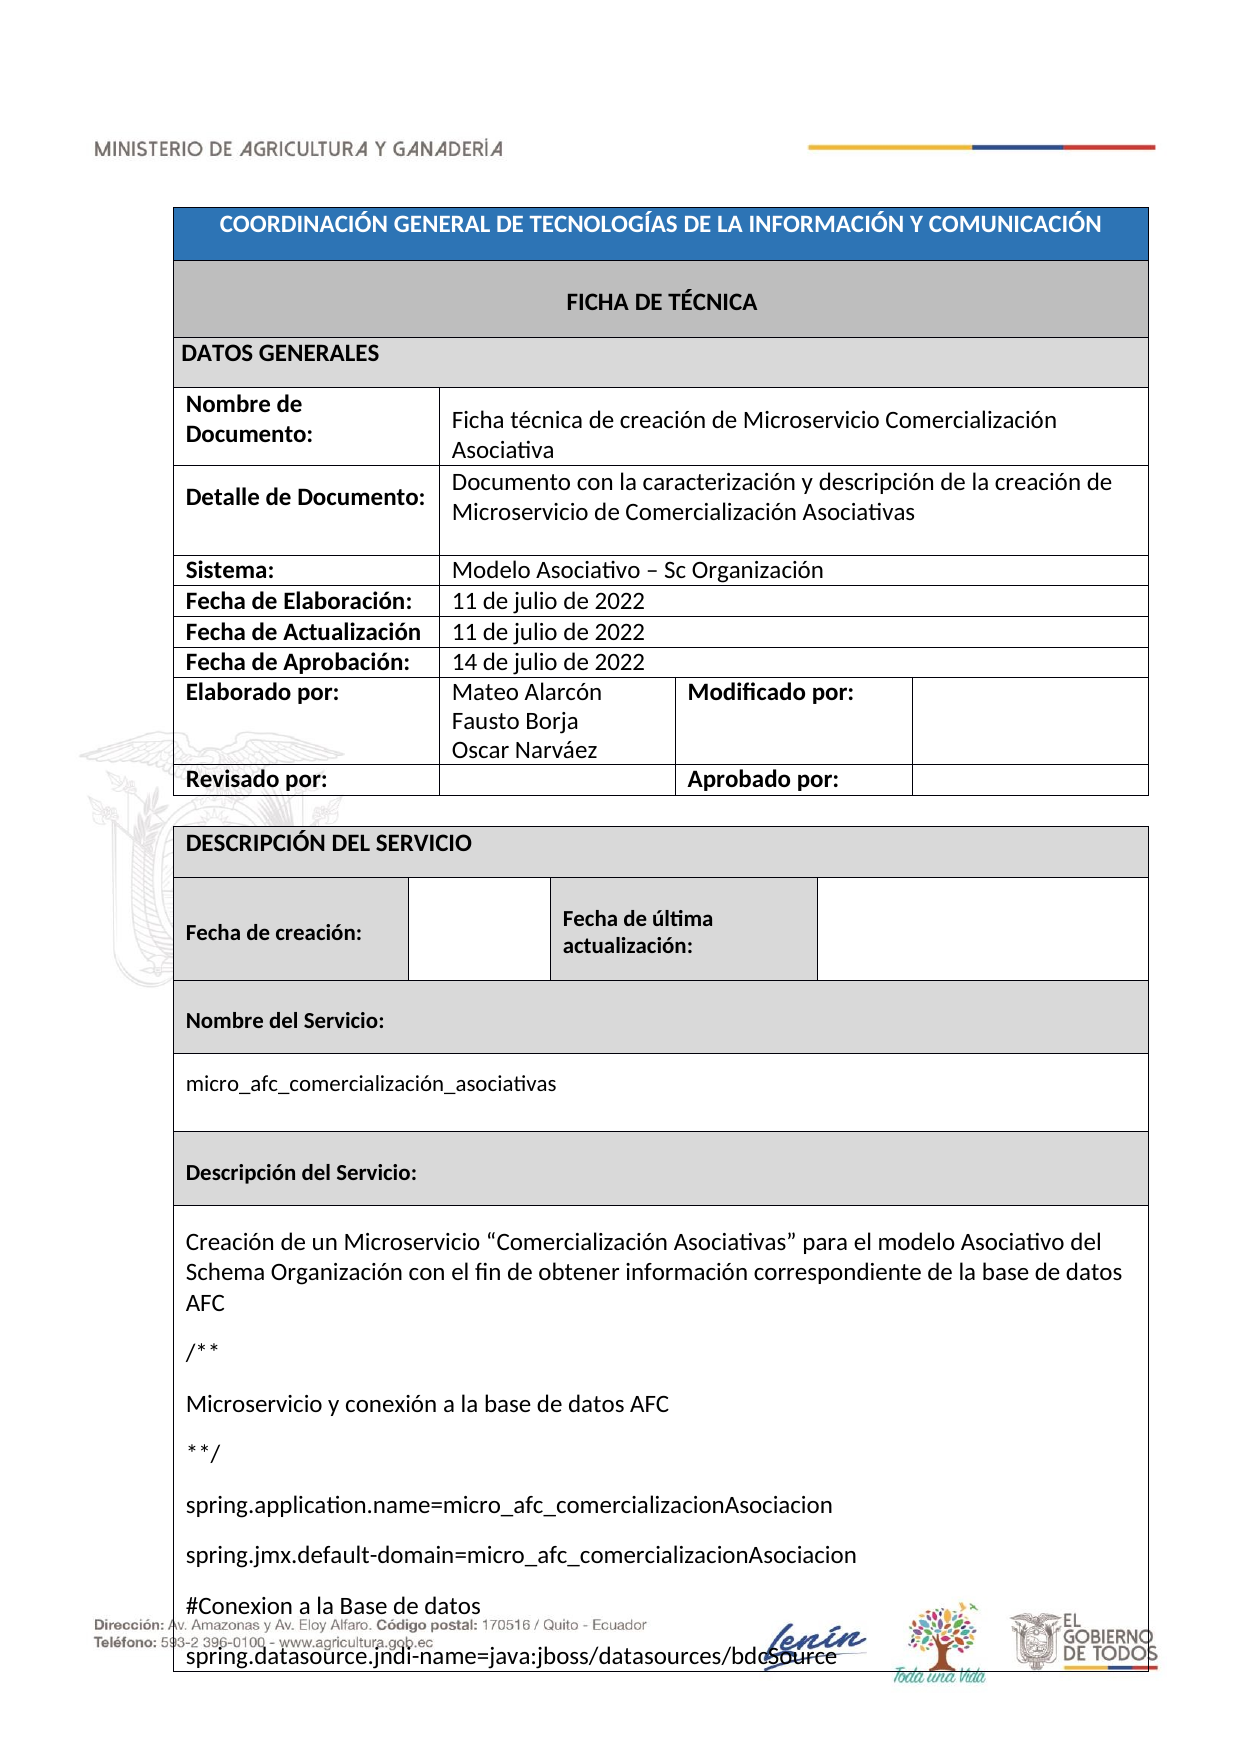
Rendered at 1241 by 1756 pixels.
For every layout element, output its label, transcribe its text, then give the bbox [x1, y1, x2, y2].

table_cell Fecha de última actualización: [551, 878, 817, 980]
table_cell Sistema: [174, 556, 439, 585]
table_cell 11 de julio de 2022 [440, 617, 1148, 647]
table_cell Ficha técnica de creación de Microservicio Comercialización Asociativa [440, 388, 1148, 465]
table_header DESCRIPCIÓN DEL SERVICIO [174, 827, 1148, 877]
table_cell Fecha de Actualización [174, 617, 439, 647]
table_cell Modificado por: [676, 678, 912, 764]
table_cell Nombre del Servicio: [174, 981, 1148, 1053]
table_cell Aprobado por: [676, 765, 912, 794]
table_cell Documento con la caracterización y descripción de la creación de Microservicio de Comercialización Asociativas [440, 466, 1148, 555]
table_cell 14 de julio de 2022 [440, 648, 1148, 677]
table_cell [913, 765, 1148, 794]
table_cell [409, 878, 550, 980]
table_cell DATOS GENERALES [174, 338, 1148, 387]
table_header COORDINACIÓN GENERAL DE TECNOLOGÍAS DE LA INFORMACIÓN Y COMUNICACIÓN [174, 208, 1148, 260]
table_cell Fecha de creación: [174, 878, 408, 980]
table_cell micro_afc_comercialización_asociativas [174, 1054, 1148, 1131]
table_cell 11 de julio de 2022 [440, 586, 1148, 616]
table_cell Nombre de Documento: [174, 388, 439, 465]
table_cell Descripción del Servicio: [174, 1132, 1148, 1205]
table_cell Mateo Alarcón Fausto Borja Oscar Narváez [440, 678, 675, 764]
table_cell [818, 878, 1148, 980]
table_cell FICHA DE TÉCNICA [174, 261, 1148, 337]
table_cell Creación de un Microservicio “Comercialización Asociativas” para el modelo Asociativo del Schema Organización con el fin de obtener información correspondiente de la base de datos AFC /** Microservicio y conexión a la base de datos AFC **/ spring.application.name=micro_afc_comercializacionAsociacion spring.jmx.default-domain=micro_afc_comercializacionAsociacion #Conexion a la Base de datos spring.datasource.jndi-name=java:jboss/datasources/bdcSource [174, 1206, 1148, 1671]
table_cell Revisado por: [174, 765, 439, 794]
table_cell [913, 678, 1148, 764]
table_cell Fecha de Aprobación: [174, 648, 439, 677]
table_cell Modelo Asociativo – Sc Organización [440, 556, 1148, 585]
table_cell [440, 765, 675, 794]
table_cell Detalle de Documento: [174, 466, 439, 555]
table_cell Elaborado por: [174, 678, 439, 764]
table_cell Fecha de Elaboración: [174, 586, 439, 616]
picture [74, 132, 1168, 1693]
